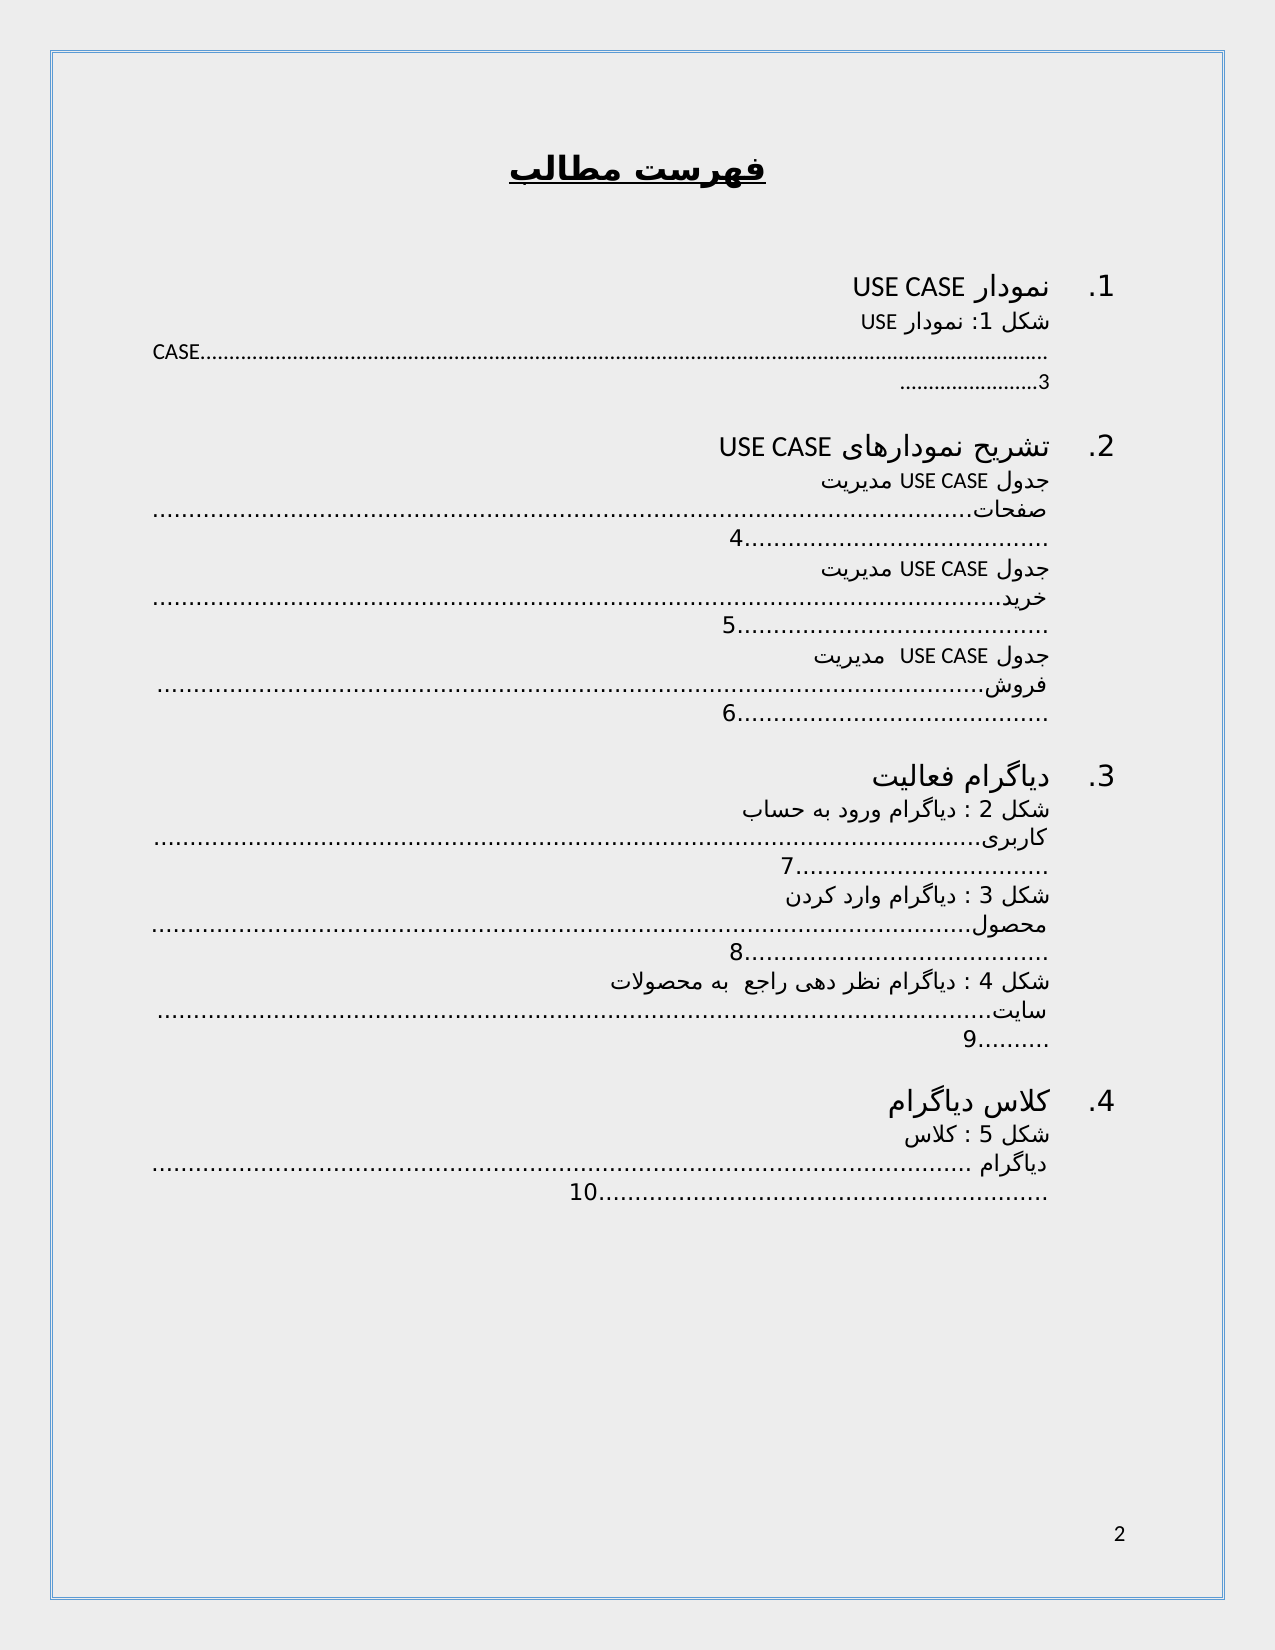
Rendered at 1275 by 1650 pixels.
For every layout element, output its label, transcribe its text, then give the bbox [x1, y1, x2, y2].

list جدول USE CASE مدیریت خرید................................................................................................................................................................5 [150, 554, 1050, 639]
list شکل 1: نمودار USE CASE...........................................................................................................................................................................3 [150, 307, 1050, 395]
list تشریح نمودارهای USE CASE [150, 428, 1087, 463]
list نمودار USE CASE [150, 268, 1087, 304]
list جدول USE CASE مدیریت صفحات...........................................................................................................................................................4 [150, 466, 1050, 552]
list شکل 4 : دیاگرام نظر دهی راجع به محصولات سایت.............................................................................................................................9 [150, 968, 1050, 1052]
list جدول USE CASE مدیریت فروش.............................................................................................................................................................6 [150, 641, 1050, 727]
list شکل 3 : دیاگرام وارد کردن محصول...........................................................................................................................................................8 [150, 882, 1050, 966]
list شکل 5 : کلاس دیاگرام ...............................................................................................................................................................................10 [150, 1121, 1050, 1206]
list شکل 2 : دیاگرام ورود به حساب کاربری.....................................................................................................................................................7 [150, 796, 1050, 880]
list دیاگرام فعالیت [150, 759, 1087, 793]
text فهرست مطالب [150, 149, 1125, 188]
list کلاس دیاگرام [150, 1085, 1087, 1119]
